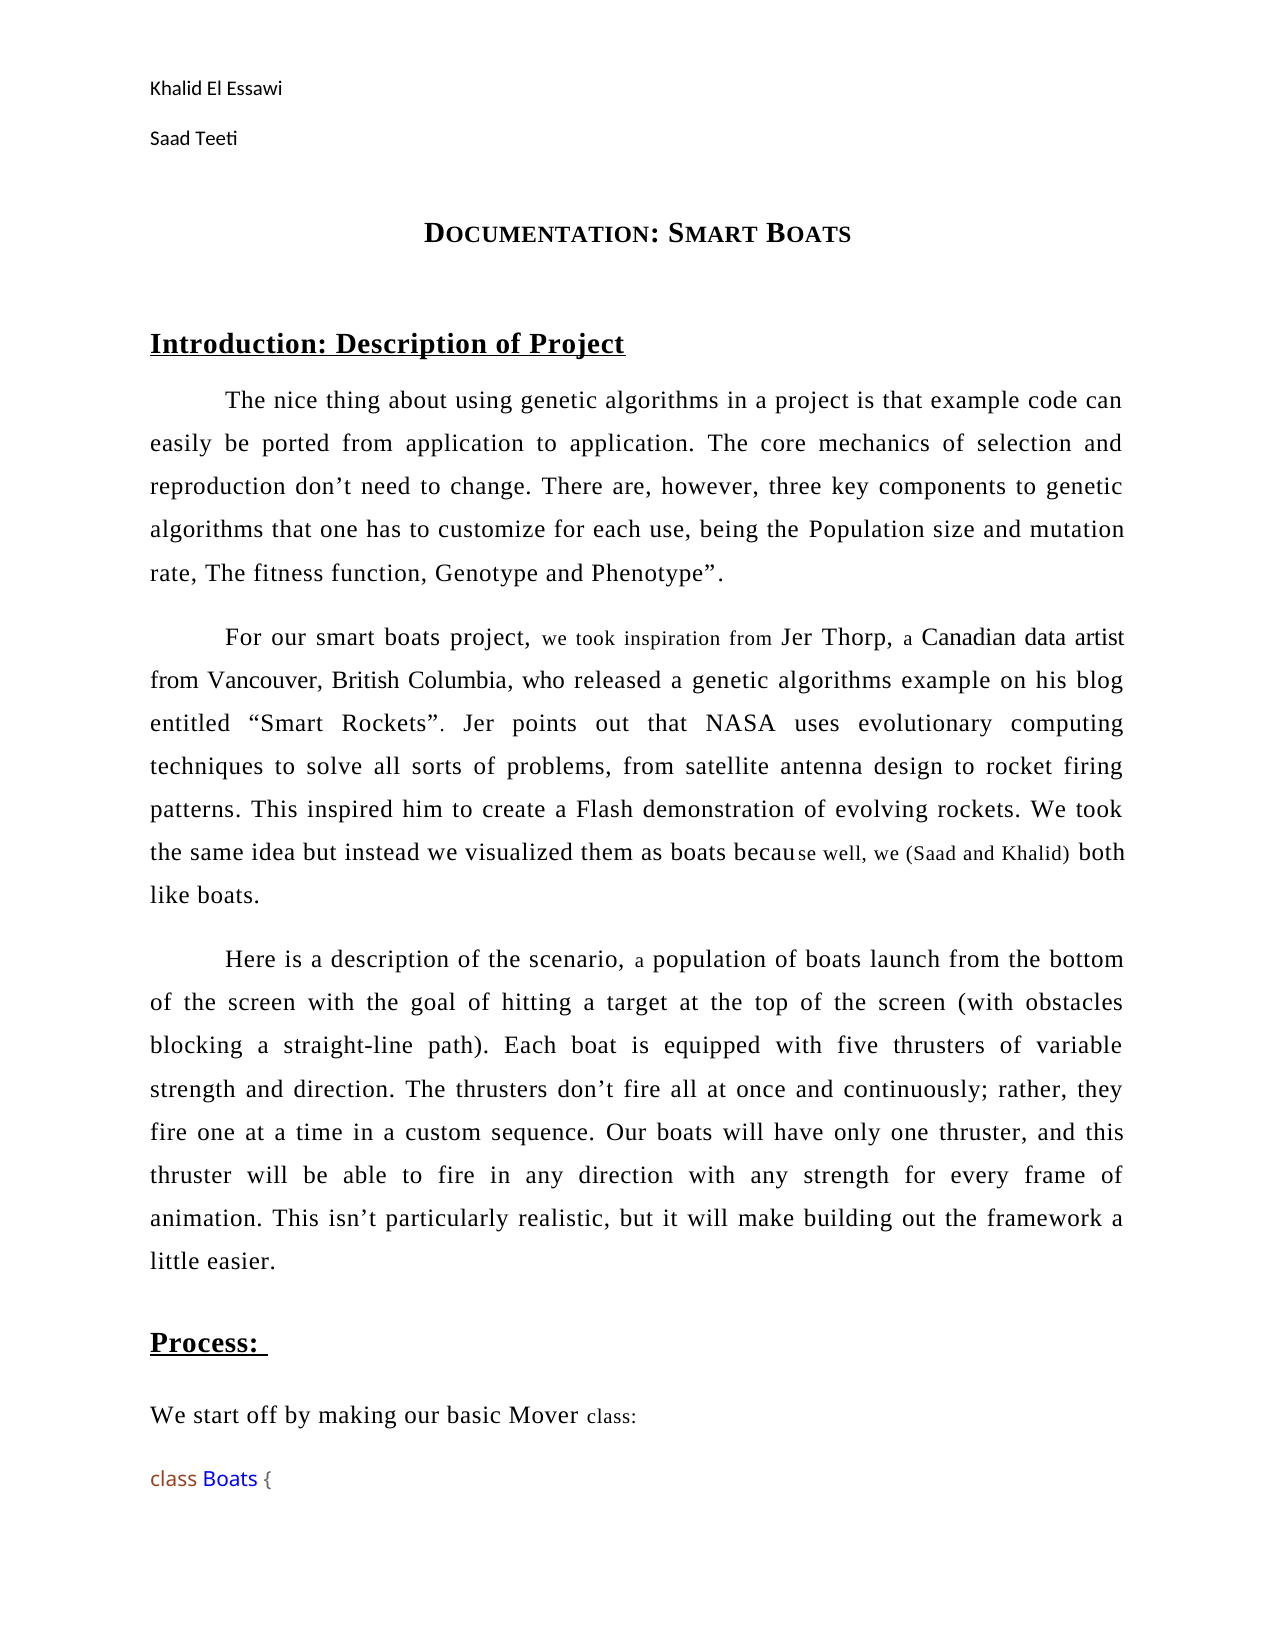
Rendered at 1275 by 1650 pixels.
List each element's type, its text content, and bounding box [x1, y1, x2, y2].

text Introduction: Description of Project [150, 326, 1125, 359]
text For our smart boats project, we took inspiration from Jer Thorp, a Canadian data artist from Vancouver, British Columbia, who released a genetic algorithms example on his blog entitled “Smart Rockets”. Jer points out that NASA uses evolutionary computing techniques to solve all sorts of problems, from satellite antenna design to rocket firing patterns. This inspired him to create a Flash demonstration of evolving rockets. We took the same idea but instead we visualized them as boats because well, we (Saad and Khalid) both like boats. [150, 622, 1125, 909]
text Here is a description of the scenario, a population of boats launch from the bottom of the screen with the goal of hitting a target at the top of the screen (with obstacles blocking a straight-line path). Each boat is equipped with five thrusters of variable strength and direction. The thrusters don’t fire all at once and continuously; rather, they fire one at a time in a custom sequence. Our boats will have only one thruster, and this thruster will be able to fire in any direction with any strength for every frame of animation. This isn’t particularly realistic, but it will make building out the framework a little easier. [150, 944, 1125, 1275]
text class Boats { [150, 1458, 1125, 1493]
subtitle Documentation: Smart Boats [150, 215, 1125, 248]
text Process: [150, 1318, 1125, 1359]
text The nice thing about using genetic algorithms in a project is that example code can easily be ported from application to application. The core mechanics of selection and reproduction don’t need to change. There are, however, three key components to genetic algorithms that one has to customize for each use, being the Population size and mutation rate, The fitness function, Genotype and Phenotype”. [150, 385, 1125, 586]
text We start off by making our basic Mover class: [150, 1388, 1125, 1428]
